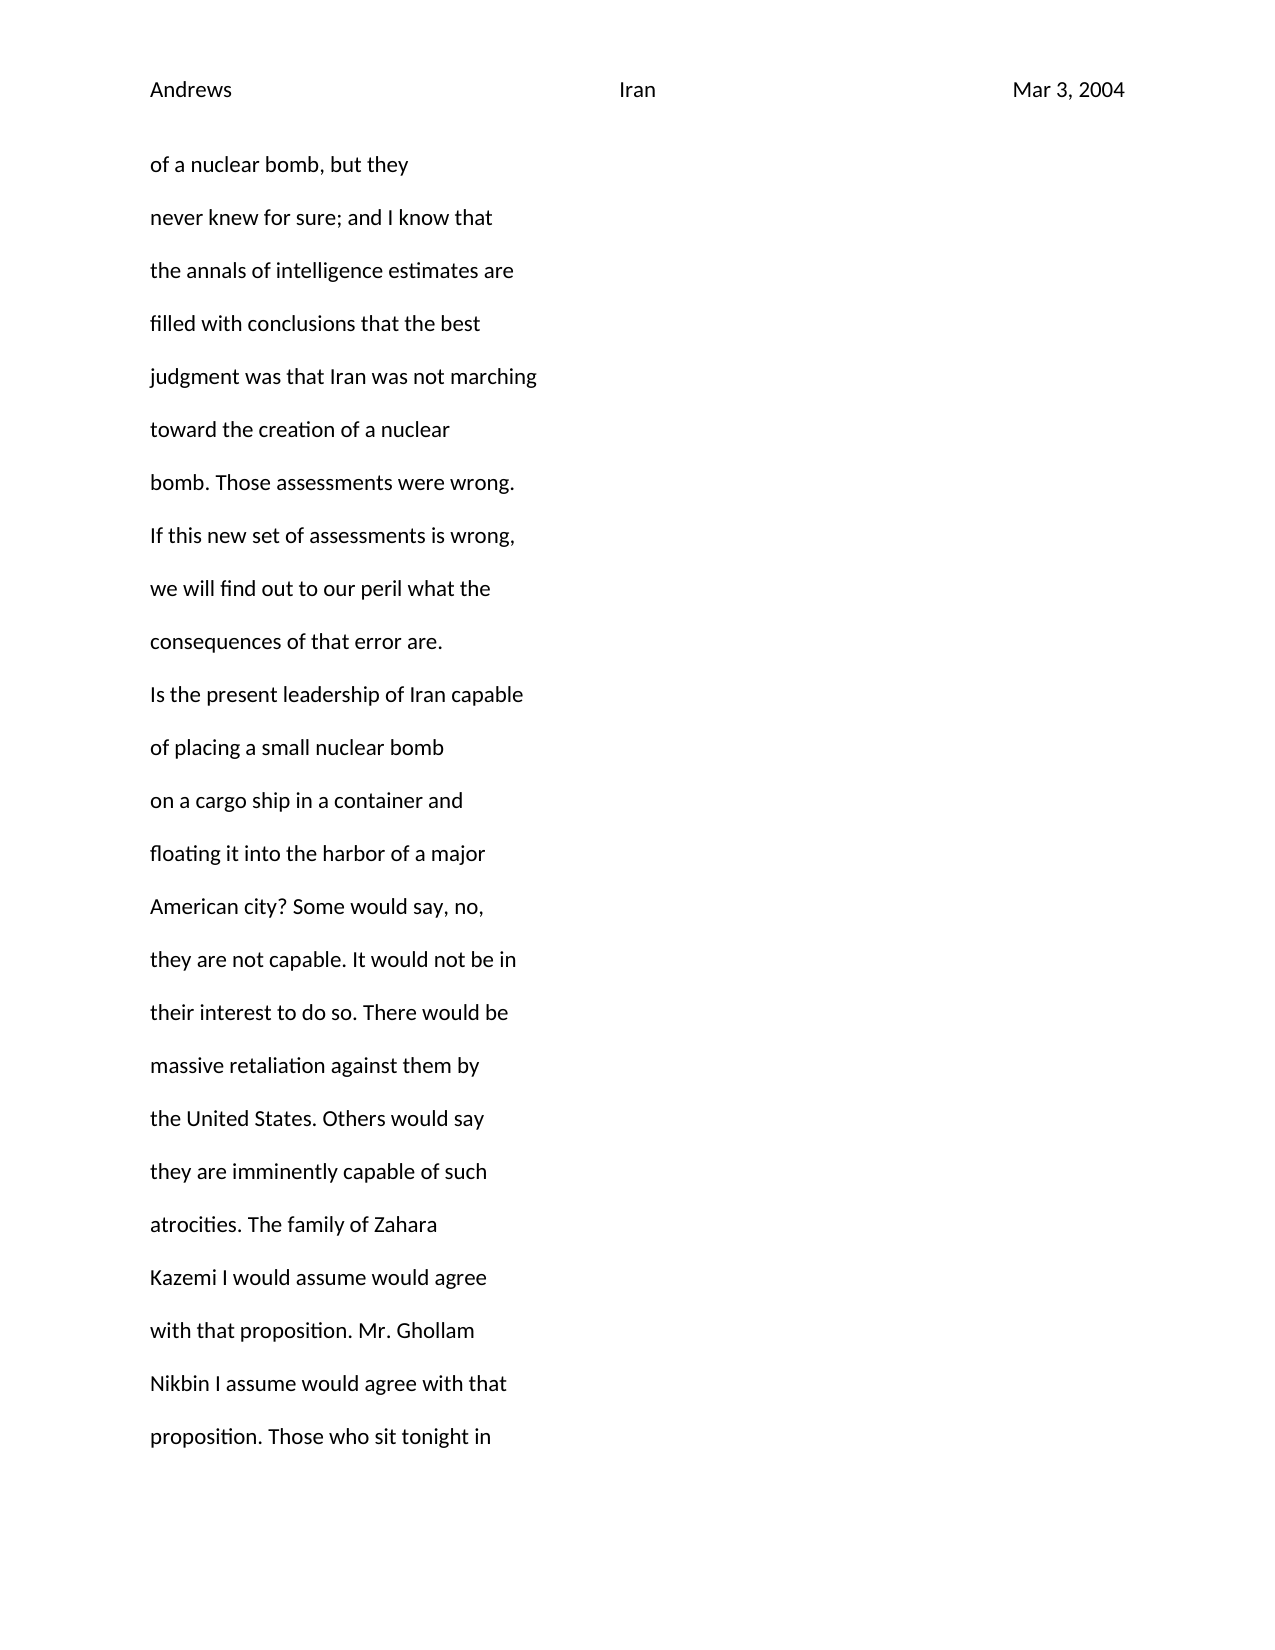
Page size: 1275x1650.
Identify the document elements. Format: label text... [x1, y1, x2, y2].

text Kazemi I would assume would agree [150, 1263, 1125, 1291]
text they are imminently capable of such [150, 1157, 1125, 1185]
text of a nuclear bomb, but they [150, 150, 1125, 178]
text with that proposition. Mr. Ghollam [150, 1316, 1125, 1344]
text judgment was that Iran was not marching [150, 362, 1125, 390]
text floating it into the harbor of a major [150, 839, 1125, 867]
text filled with conclusions that the best [150, 309, 1125, 337]
text atrocities. The family of Zahara [150, 1210, 1125, 1238]
text bomb. Those assessments were wrong. [150, 468, 1125, 496]
text American city? Some would say, no, [150, 892, 1125, 920]
text proposition. Those who sit tonight in [150, 1422, 1125, 1451]
text the annals of intelligence estimates are [150, 256, 1125, 284]
text Is the present leadership of Iran capable [150, 680, 1125, 708]
text on a cargo ship in a container and [150, 786, 1125, 814]
text consequences of that error are. [150, 627, 1125, 655]
text Nikbin I assume would agree with that [150, 1369, 1125, 1397]
text they are not capable. It would not be in [150, 945, 1125, 973]
text we will find out to our peril what the [150, 574, 1125, 602]
text massive retaliation against them by [150, 1051, 1125, 1079]
text toward the creation of a nuclear [150, 415, 1125, 443]
text never knew for sure; and I know that [150, 203, 1125, 231]
text If this new set of assessments is wrong, [150, 521, 1125, 549]
text of placing a small nuclear bomb [150, 733, 1125, 761]
text their interest to do so. There would be [150, 998, 1125, 1026]
text the United States. Others would say [150, 1104, 1125, 1132]
